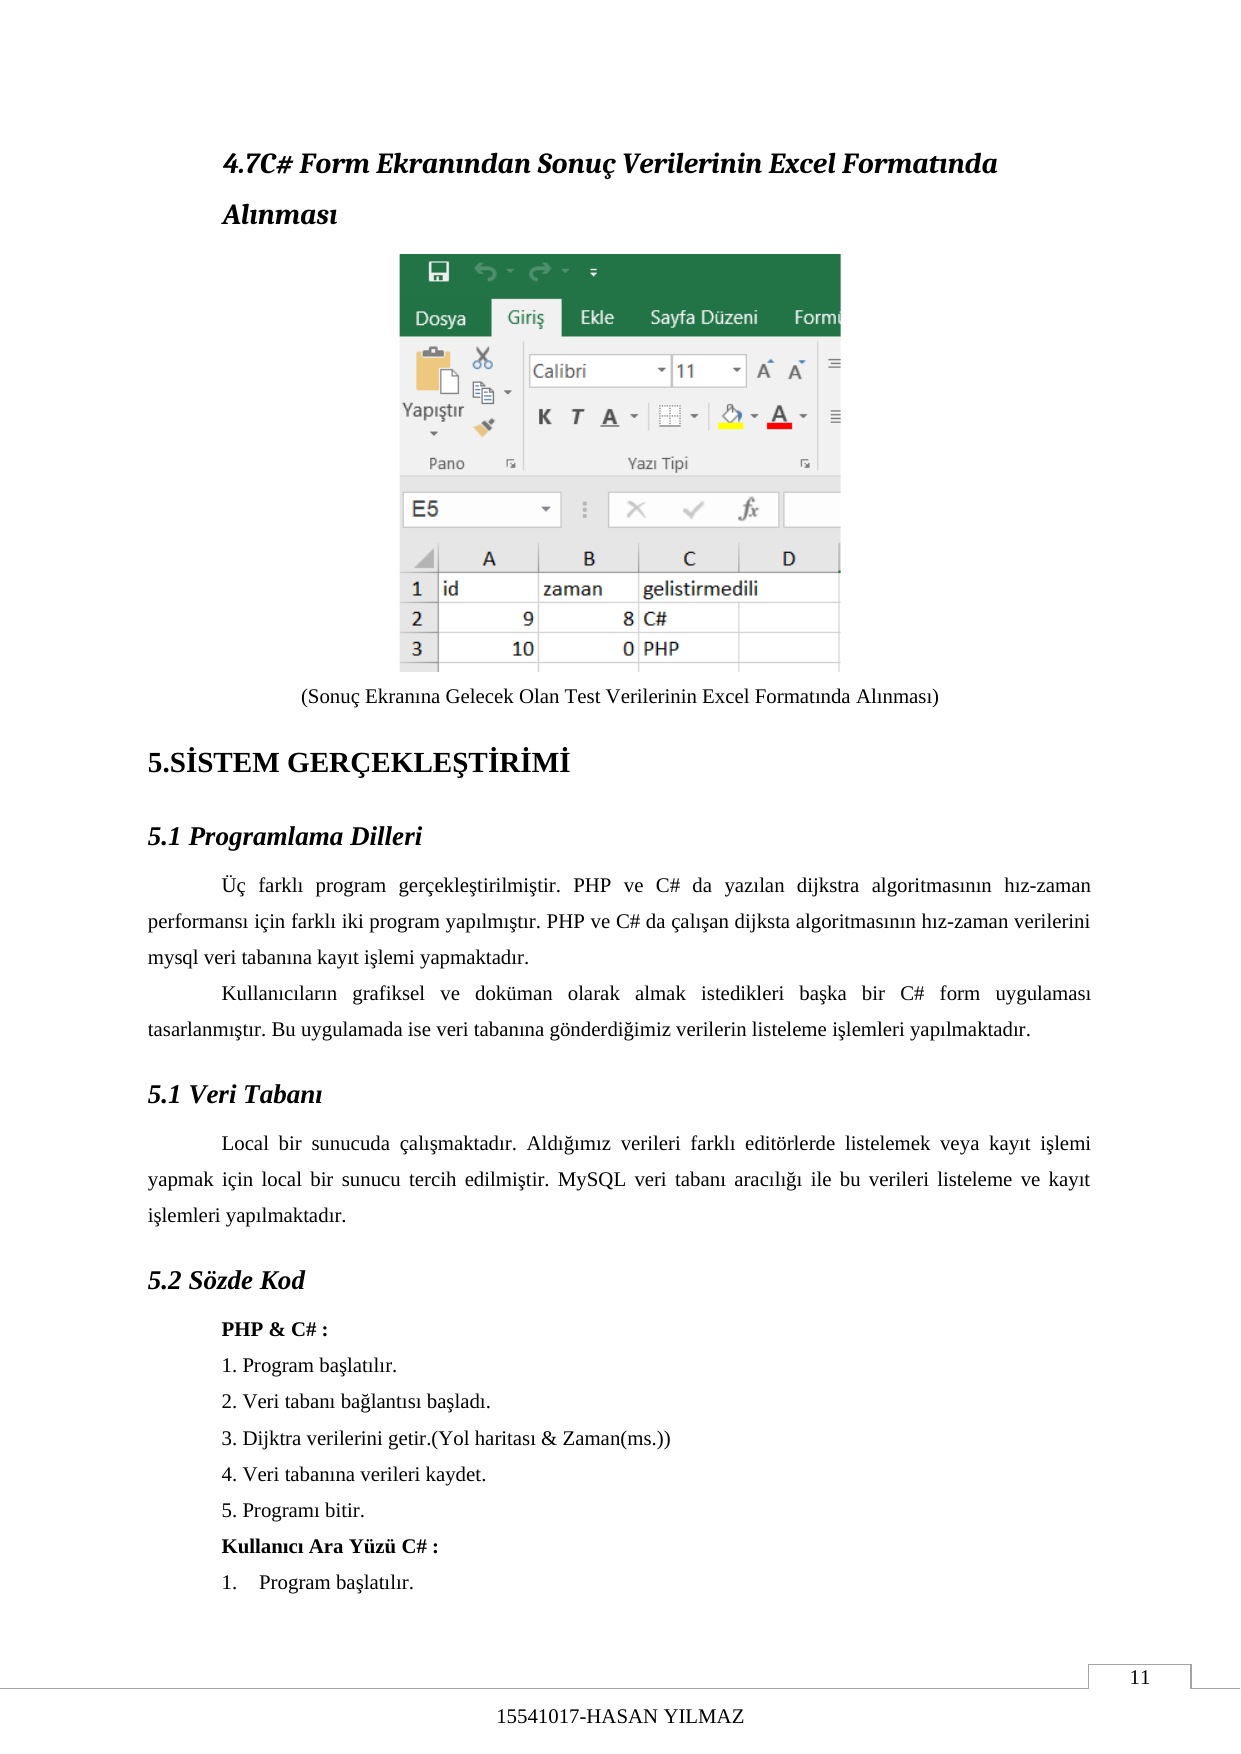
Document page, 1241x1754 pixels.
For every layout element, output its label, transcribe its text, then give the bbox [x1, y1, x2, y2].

text Kullanıcıların grafiksel ve doküman olarak almak istedikleri başka bir C# form uygulaması tasarlanmıştır. Bu uygulamada ise veri tabanına gönderdiğimiz verilerin listeleme işlemleri yapılmaktadır. [148, 981, 1093, 1041]
subtitle 5.2 Sözde Kod [148, 1264, 1093, 1296]
text Kullanıcı Ara Yüzü C# : [148, 1534, 1093, 1558]
text 4. Veri tabanına verileri kaydet. [148, 1462, 1093, 1486]
text (Sonuç Ekranına Gelecek Olan Test Verilerinin Excel Formatında Alınması) [148, 684, 1093, 708]
text 2. Veri tabanı bağlantısı başladı. [148, 1389, 1093, 1413]
text Üç farklı program gerçekleştirilmiştir. PHP ve C# da yazılan dijkstra algoritmasının hız-zaman performansı için farklı iki program yapılmıştır. PHP ve C# da çalışan dijksta algoritmasının hız-zaman verilerini mysql veri tabanına kayıt işlemi yapmaktadır. [148, 873, 1093, 969]
subtitle 4.7C# Form Ekranından Sonuç Verilerinin Excel Formatında Alınması [223, 148, 1093, 231]
text PHP & C# : [148, 1317, 1093, 1341]
text Local bir sunucuda çalışmaktadır. Aldığımız verileri farklı editörlerde listelemek veya kayıt işlemi yapmak için local bir sunucu tercih edilmiştir. MySQL veri tabanı aracılığı ile bu verileri listeleme ve kayıt işlemleri yapılmaktadır. [148, 1131, 1093, 1227]
text 5. Programı bitir. [148, 1498, 1093, 1522]
picture [399, 254, 841, 672]
text 1. Program başlatılır. [148, 1353, 1093, 1377]
subtitle 5.1 Programlama Dilleri [148, 820, 1093, 851]
subtitle 5.SİSTEM GERÇEKLEŞTİRİMİ [148, 745, 1093, 778]
list Program başlatılır. [221, 1570, 1093, 1594]
text 3. Dijktra verilerini getir.(Yol haritası & Zaman(ms.)) [148, 1426, 1093, 1449]
subtitle 5.1 Veri Tabanı [148, 1078, 1093, 1109]
